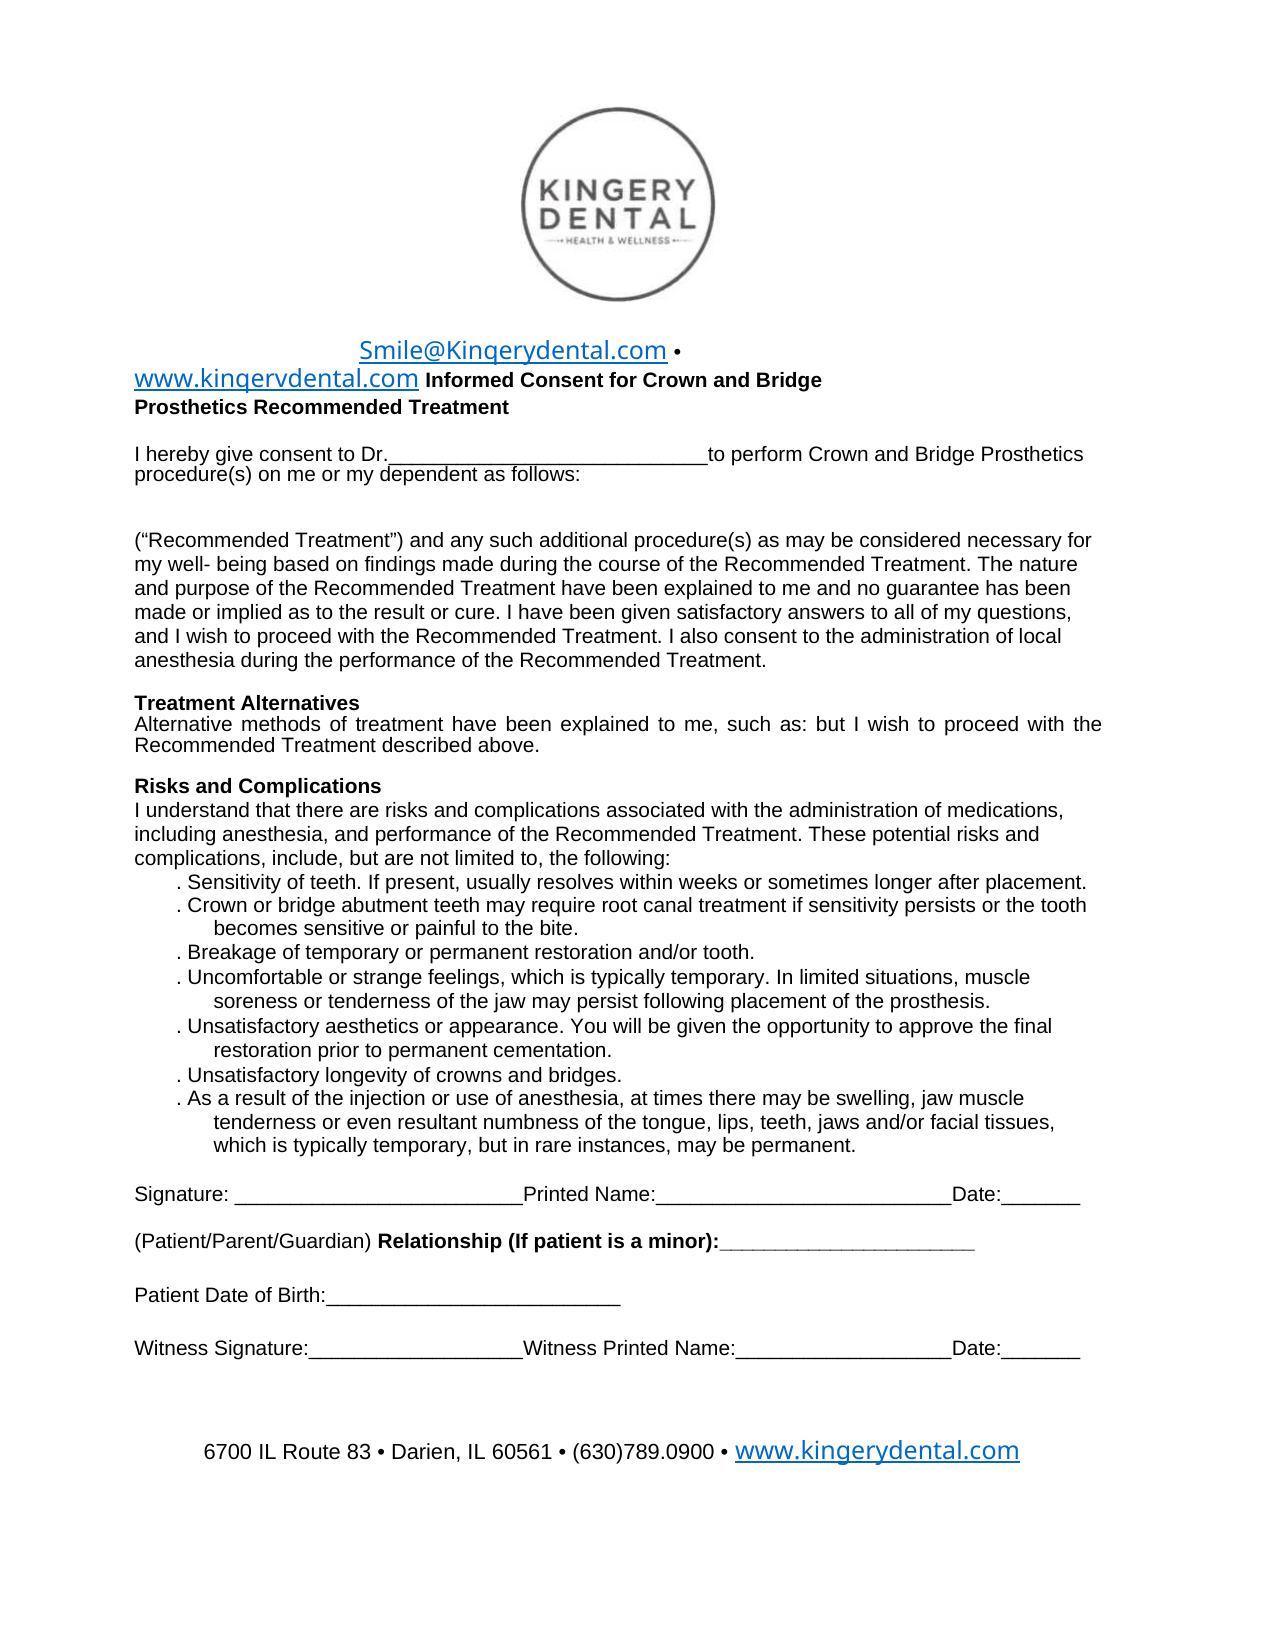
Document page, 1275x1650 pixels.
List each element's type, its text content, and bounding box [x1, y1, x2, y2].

text Signature: Printed Name: Date: [134, 1185, 1104, 1206]
text . Unsatisfactory longevity of crowns and bridges. [176, 1063, 1104, 1087]
text . As a result of the injection or use of anesthesia, at times there may be swelling, jaw muscle tenderness or even resultant numbness of the tongue, lips, teeth, jaws and/or facial tissues, which is typically temporary, but in rare instances, may be permanent. [176, 1087, 1104, 1158]
subtitle Treatment Alternatives [134, 694, 1104, 714]
text . Uncomfortable or strange feelings, which is typically temporary. In limited situations, muscle soreness or tenderness of the jaw may persist following placement of the prosthesis. [176, 965, 1104, 1014]
text (“Recommended Treatment”) and any such additional procedure(s) as may be considered necessary for my well- being based on findings made during the course of the Recommended Treatment. The nature and purpose of the Recommended Treatment have been explained to me and no guarantee has been made or implied as to the result or cure. I have been given satisfactory answers to all of my questions, and I wish to proceed with the Recommended Treatment. I also consent to the administration of local anesthesia during the performance of the Recommended Treatment. [134, 529, 1104, 672]
text . Crown or bridge abutment teeth may require root canal treatment if sensitivity persists or the tooth becomes sensitive or painful to the bite. [176, 894, 1104, 940]
text Alternative methods of treatment have been explained to me, such as: but I wish to proceed with the Recommended Treatment described above. [134, 714, 1104, 756]
text Witness Signature: Witness Printed Name: Date: [134, 1313, 1104, 1366]
text . Sensitivity of teeth. If present, usually resolves within weeks or sometimes longer after placement. [176, 870, 1104, 894]
text I hereby give consent to Dr. to perform Crown and Bridge Prosthetics [134, 444, 1104, 465]
text Smile@Kinqerydental.com • www.kinqervdental.com Informed Consent for Crown and Bridge Prosthetics Recommended Treatment [134, 338, 912, 420]
text . Breakage of temporary or permanent restoration and/or tooth. [176, 940, 1104, 965]
text procedure(s) on me or my dependent as follows: [134, 465, 1104, 486]
subtitle Risks and Complications [134, 774, 1104, 798]
text (Patient/Parent/Guardian) Relationship (If patient is a minor): [134, 1206, 1104, 1259]
text . Unsatisfactory aesthetics or appearance. You will be given the opportunity to approve the final restoration prior to permanent cementation. [176, 1014, 1104, 1063]
text I understand that there are risks and complications associated with the administration of medications, including anesthesia, and performance of the Recommended Treatment. These potential risks and complications, include, but are not limited to, the following: [134, 798, 1104, 870]
picture [520, 106, 717, 303]
subtitle 6700 IL Route 83 • Darien, IL 60561 • (630)789.0900 • www.kingerydental.com [134, 1442, 1089, 1463]
text Patient Date of Birth: [134, 1259, 1104, 1313]
